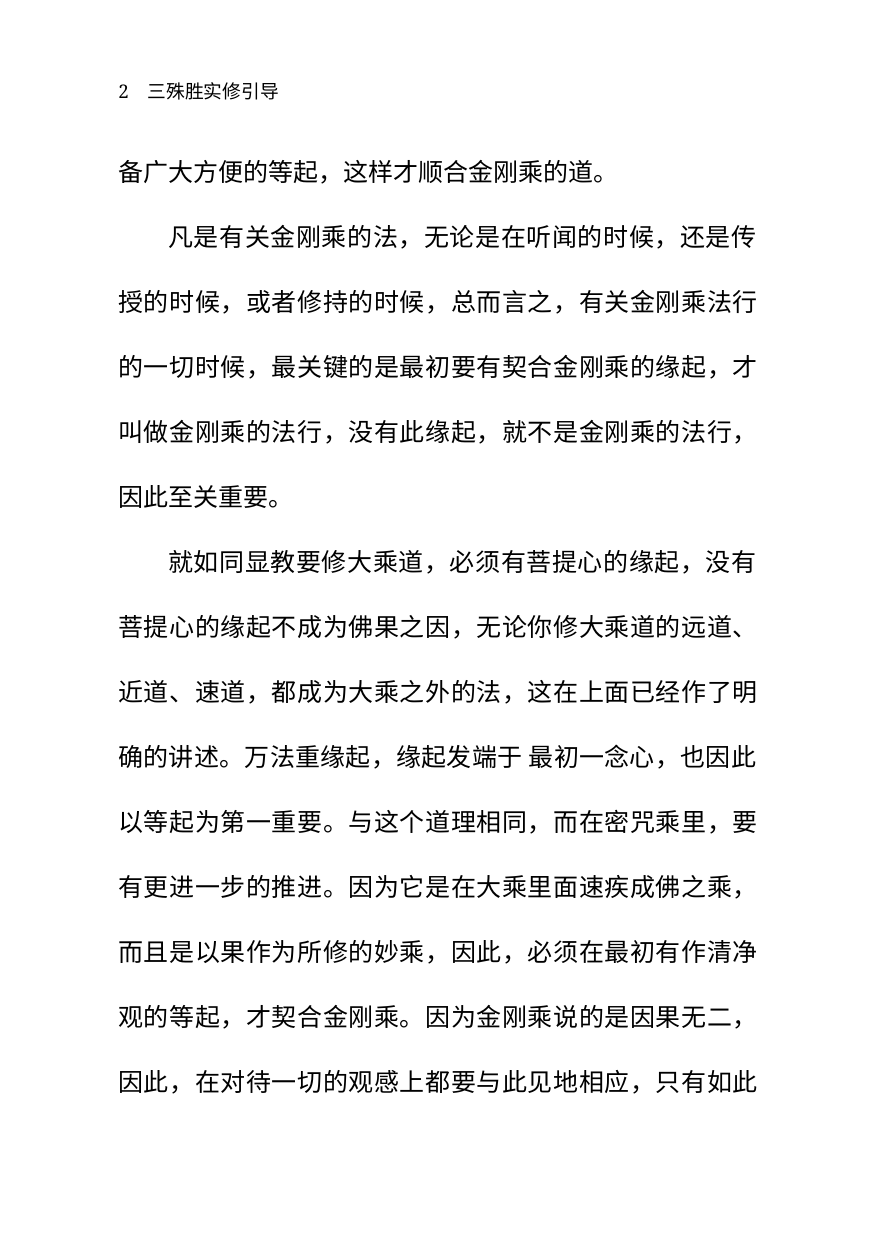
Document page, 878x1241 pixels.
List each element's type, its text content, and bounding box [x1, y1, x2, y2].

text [118, 138, 759, 203]
text 凡是有关金刚乘的法，无论是在听闻的时候，还是传授的时候，或者修持的时候，总而言之，有关金刚乘法行的一切时候，最关键的是最初要有契合金刚乘的缘起，才叫做金刚乘的法行，没有此缘起，就不是金刚乘的法行，因此至关重要。 [118, 203, 759, 528]
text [118, 528, 759, 1113]
